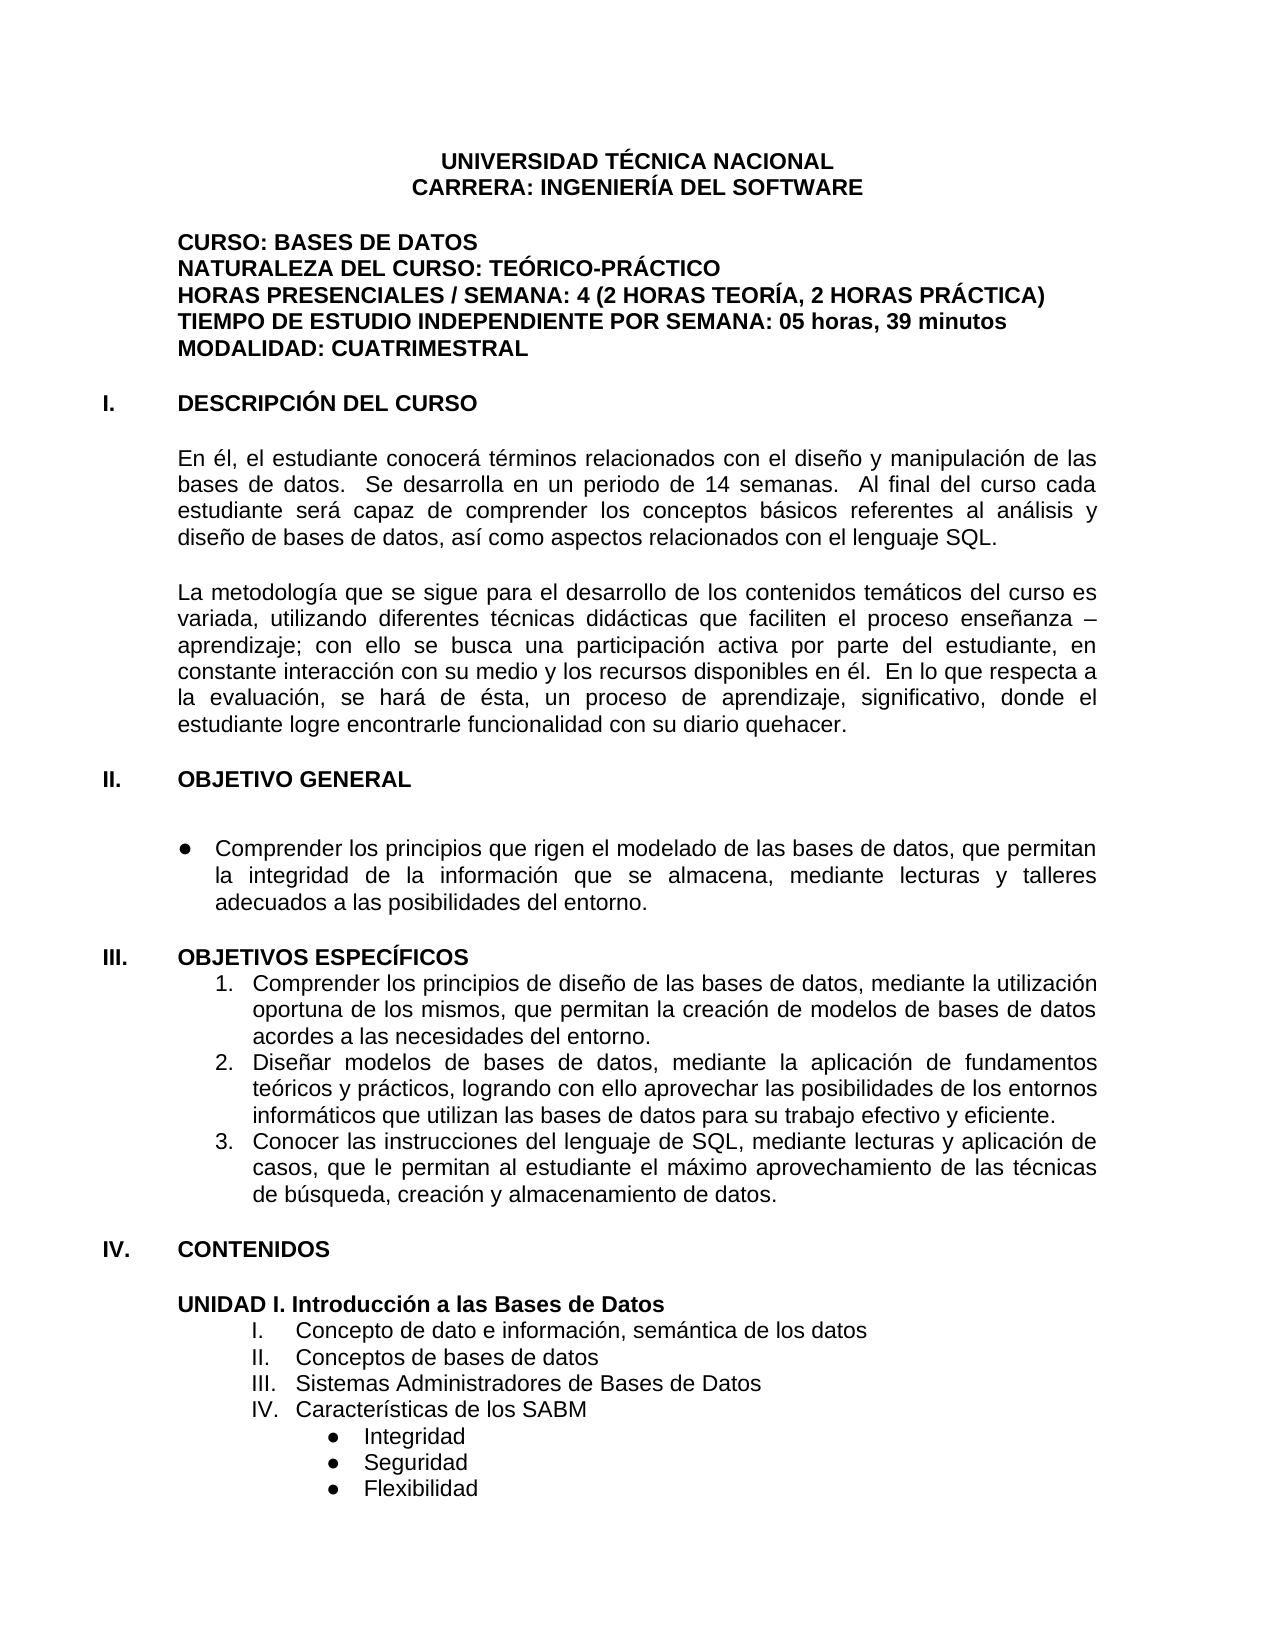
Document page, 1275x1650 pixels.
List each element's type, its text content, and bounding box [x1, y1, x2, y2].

list Comprender los principios de diseño de las bases de datos, mediante la utilización oportuna de los mismos, que permitan la creación de modelos de bases de datos acordes a las necesidades del entorno. [215, 970, 1098, 1049]
text CARRERA: INGENIERÍA DEL SOFTWARE [177, 174, 1098, 200]
text UNIVERSIDAD TÉCNICA NACIONAL [177, 148, 1098, 174]
text La metodología que se sigue para el desarrollo de los contenidos temáticos del curso es variada, utilizando diferentes técnicas didácticas que faciliten el proceso enseñanza – aprendizaje; con ello se busca una participación activa por parte del estudiante, en constante interacción con su medio y los recursos disponibles en él. En lo que respecta a la evaluación, se hará de ésta, un proceso de aprendizaje, significativo, donde el estudiante logre encontrarle funcionalidad con su diario quehacer. [177, 579, 1098, 737]
text HORAS PRESENCIALES / SEMANA: 4 (2 HORAS TEORÍA, 2 HORAS PRÁCTICA) [177, 282, 1098, 308]
text CURSO: BASES DE DATOS [177, 229, 1098, 255]
list OBJETIVOS ESPECÍFICOS [102, 943, 1098, 970]
list Flexibilidad [326, 1475, 1098, 1502]
list Integridad [326, 1423, 1098, 1449]
list OBJETIVO GENERAL [102, 766, 1098, 792]
list Sistemas Administradores de Bases de Datos [251, 1370, 1098, 1396]
text UNIDAD I. Introducción a las Bases de Datos [177, 1291, 1098, 1317]
text NATURALEZA DEL CURSO: TEÓRICO-PRÁCTICO [177, 255, 1098, 282]
list Seguridad [326, 1449, 1098, 1475]
list DESCRIPCIÓN DEL CURSO [102, 389, 1098, 416]
text TIEMPO DE ESTUDIO INDEPENDIENTE POR SEMANA: 05 horas, 39 minutos [177, 308, 1098, 334]
list CONTENIDOS [102, 1236, 1098, 1262]
list Diseñar modelos de bases de datos, mediante la aplicación de fundamentos teóricos y prácticos, logrando con ello aprovechar las posibilidades de los entornos informáticos que utilizan las bases de datos para su trabajo efectivo y eficiente. [215, 1049, 1098, 1128]
text En él, el estudiante conocerá términos relacionados con el diseño y manipulación de las bases de datos. Se desarrolla en un periodo de 14 semanas. Al final del curso cada estudiante será capaz de comprender los conceptos básicos referentes al análisis y diseño de bases de datos, así como aspectos relacionados con el lenguaje SQL. [177, 445, 1098, 550]
list Concepto de dato e información, semántica de los datos [251, 1317, 1098, 1344]
list Comprender los principios que rigen el modelado de las bases de datos, que permitan la integridad de la información que se almacena, mediante lecturas y talleres adecuados a las posibilidades del entorno. [177, 833, 1098, 915]
list Conceptos de bases de datos [251, 1344, 1098, 1370]
list Características de los SABM [251, 1396, 1098, 1423]
list Conocer las instrucciones del lenguaje de SQL, mediante lecturas y aplicación de casos, que le permitan al estudiante el máximo aprovechamiento de las técnicas de búsqueda, creación y almacenamiento de datos. [215, 1128, 1098, 1207]
text MODALIDAD: CUATRIMESTRAL [177, 334, 1098, 361]
